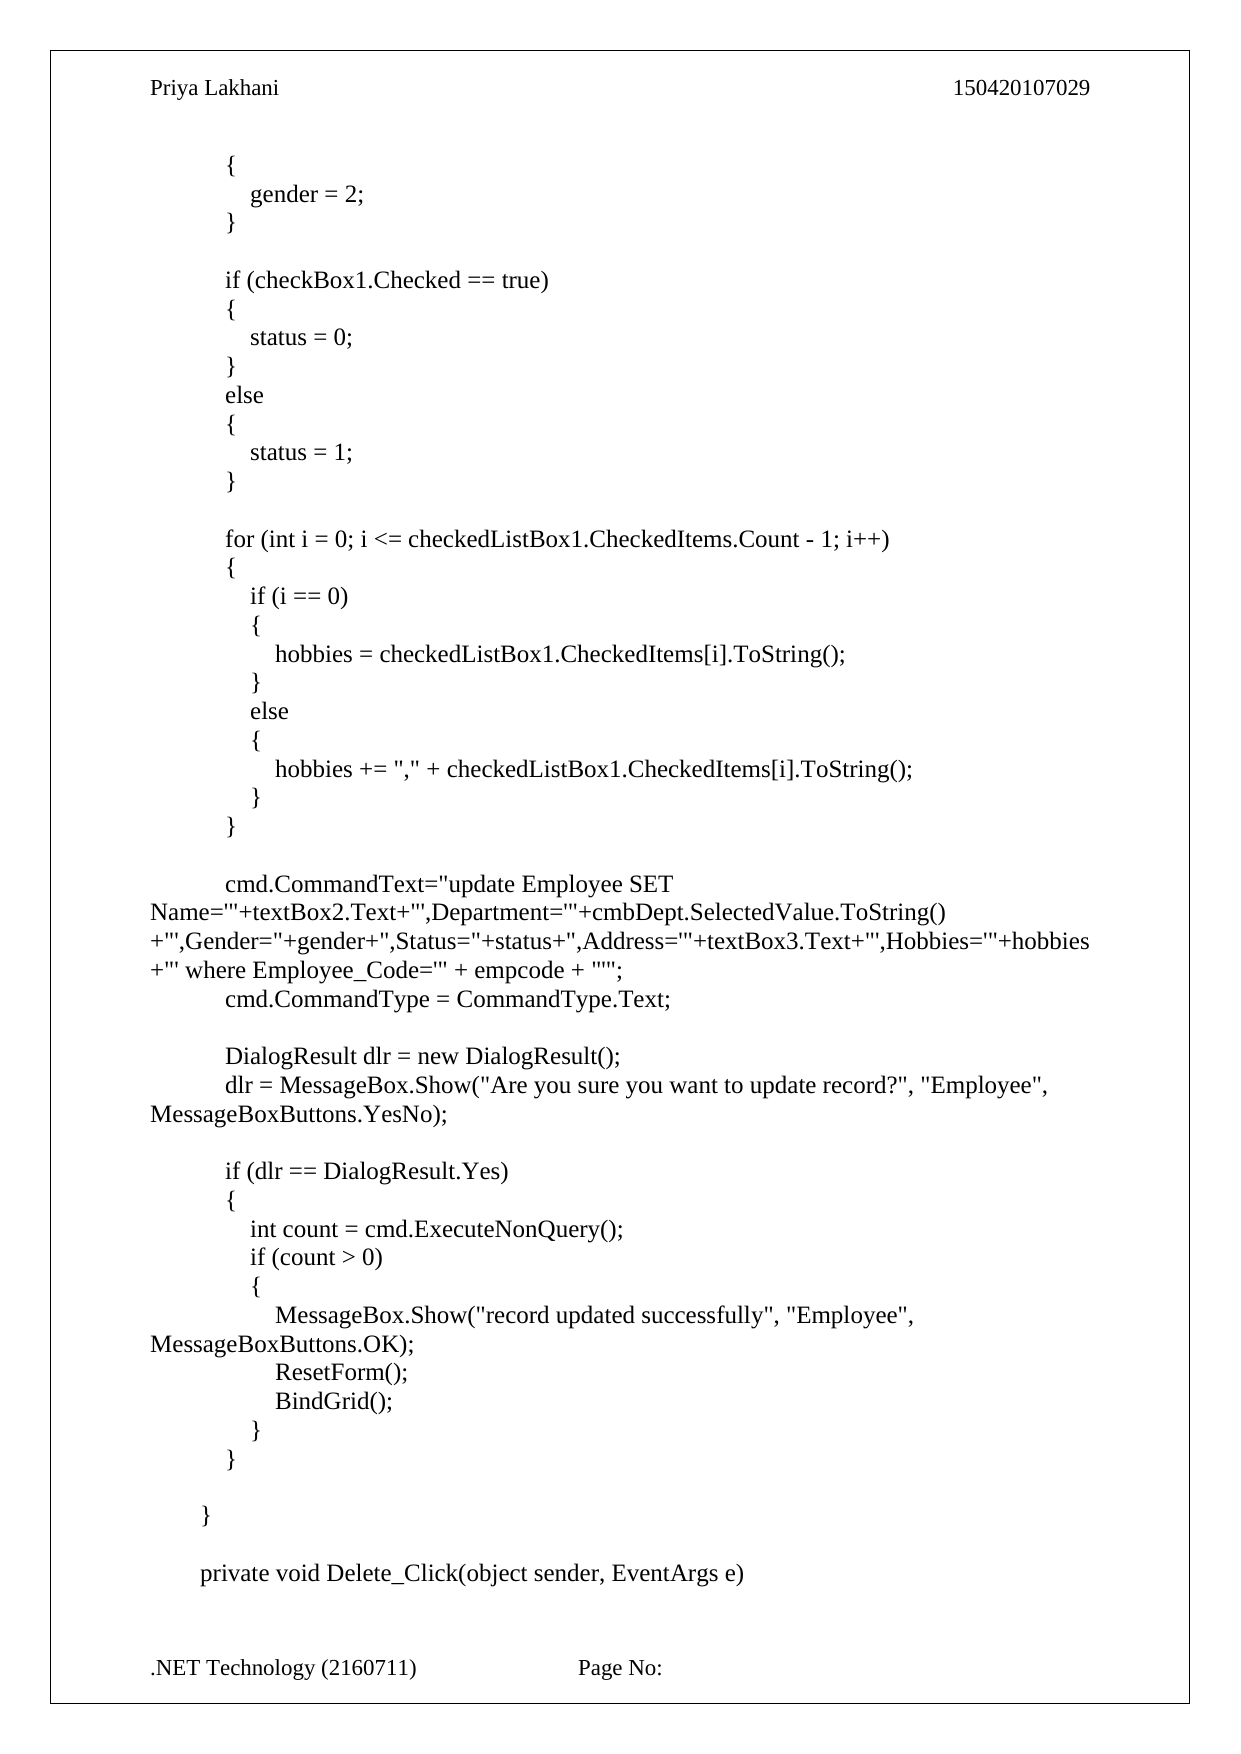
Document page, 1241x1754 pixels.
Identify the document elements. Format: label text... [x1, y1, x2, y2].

text else [150, 696, 1090, 725]
text { [150, 552, 1090, 581]
text MessageBox.Show("record updated successfully", "Employee", MessageBoxButtons.OK); [150, 1300, 1090, 1357]
text } [150, 1415, 1090, 1444]
text hobbies += "," + checkedListBox1.CheckedItems[i].ToString(); [150, 754, 1090, 782]
text { [150, 1185, 1090, 1214]
text for (int i = 0; i <= checkedListBox1.CheckedItems.Count - 1; i++) [150, 524, 1090, 552]
text if (count > 0) [150, 1242, 1090, 1271]
text } [150, 1444, 1090, 1472]
text BindGrid(); [150, 1386, 1090, 1415]
text cmd.CommandType = CommandType.Text; [150, 984, 1090, 1012]
text dlr = MessageBox.Show("Are you sure you want to update record?", "Employee", MessageBoxButtons.YesNo); [150, 1070, 1090, 1127]
text cmd.CommandText="update Employee SET Name='"+textBox2.Text+"',Department='"+cmbDept.SelectedValue.ToString()+"',Gender="+gender+",Status="+status+",Address='"+textBox3.Text+"',Hobbies='"+hobbies+"' where Employee_Code='" + empcode + "'"; [150, 869, 1090, 984]
text status = 1; [150, 437, 1090, 466]
text } [150, 667, 1090, 696]
text { [150, 294, 1090, 322]
text hobbies = checkedListBox1.CheckedItems[i].ToString(); [150, 639, 1090, 667]
text { [150, 1271, 1090, 1300]
text if (dlr == DialogResult.Yes) [150, 1156, 1090, 1185]
text gender = 2; [150, 179, 1090, 207]
text private void Delete_Click(object sender, EventArgs e) [150, 1558, 1090, 1587]
text { [150, 409, 1090, 437]
text { [150, 725, 1090, 754]
text if (i == 0) [150, 581, 1090, 610]
text status = 0; [150, 322, 1090, 351]
text { [150, 150, 1090, 179]
text ResetForm(); [150, 1357, 1090, 1386]
text DialogResult dlr = new DialogResult(); [150, 1041, 1090, 1070]
text } [150, 1501, 1090, 1529]
text int count = cmd.ExecuteNonQuery(); [150, 1214, 1090, 1242]
text } [150, 207, 1090, 236]
text else [150, 380, 1090, 409]
text { [150, 610, 1090, 639]
text } [150, 466, 1090, 495]
text if (checkBox1.Checked == true) [150, 265, 1090, 294]
text } [150, 782, 1090, 811]
text } [150, 811, 1090, 840]
text } [150, 351, 1090, 380]
